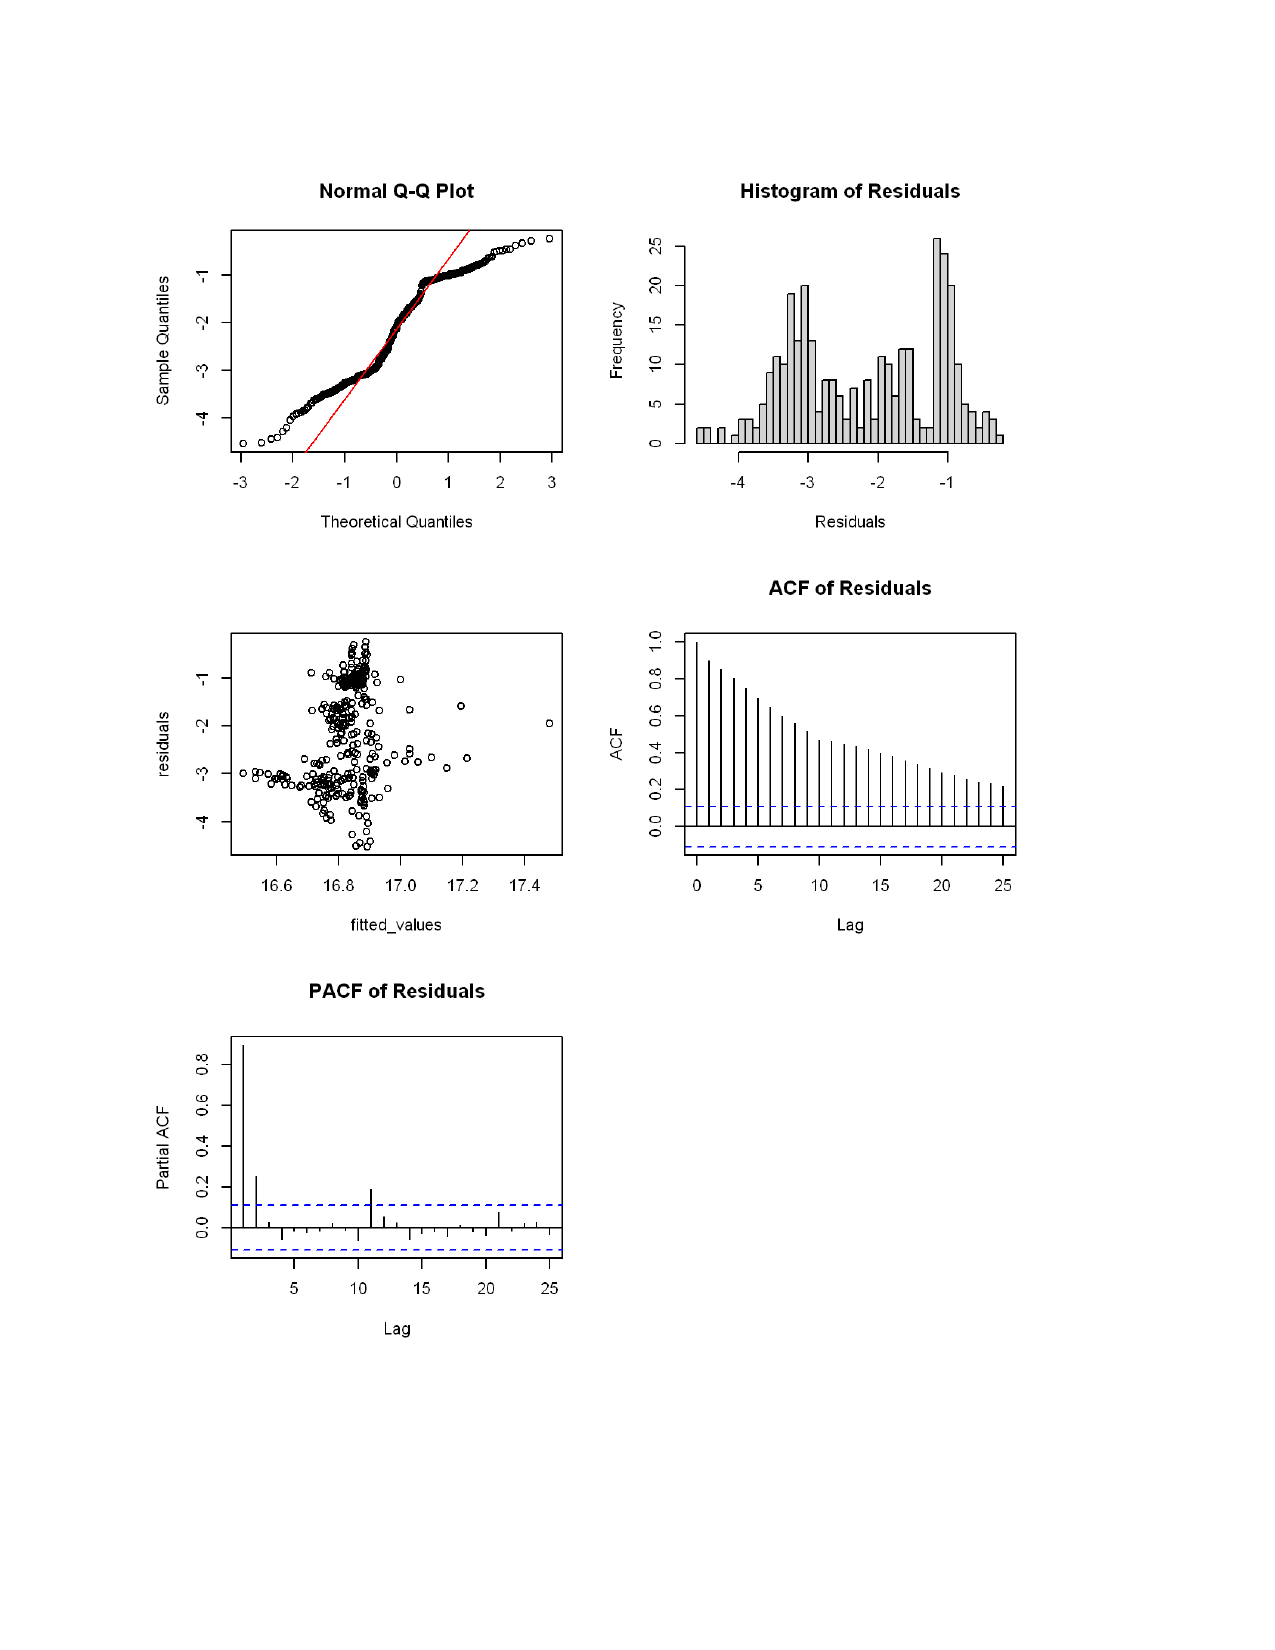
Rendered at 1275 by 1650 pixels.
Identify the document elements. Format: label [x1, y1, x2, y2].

picture [150, 150, 1057, 1359]
